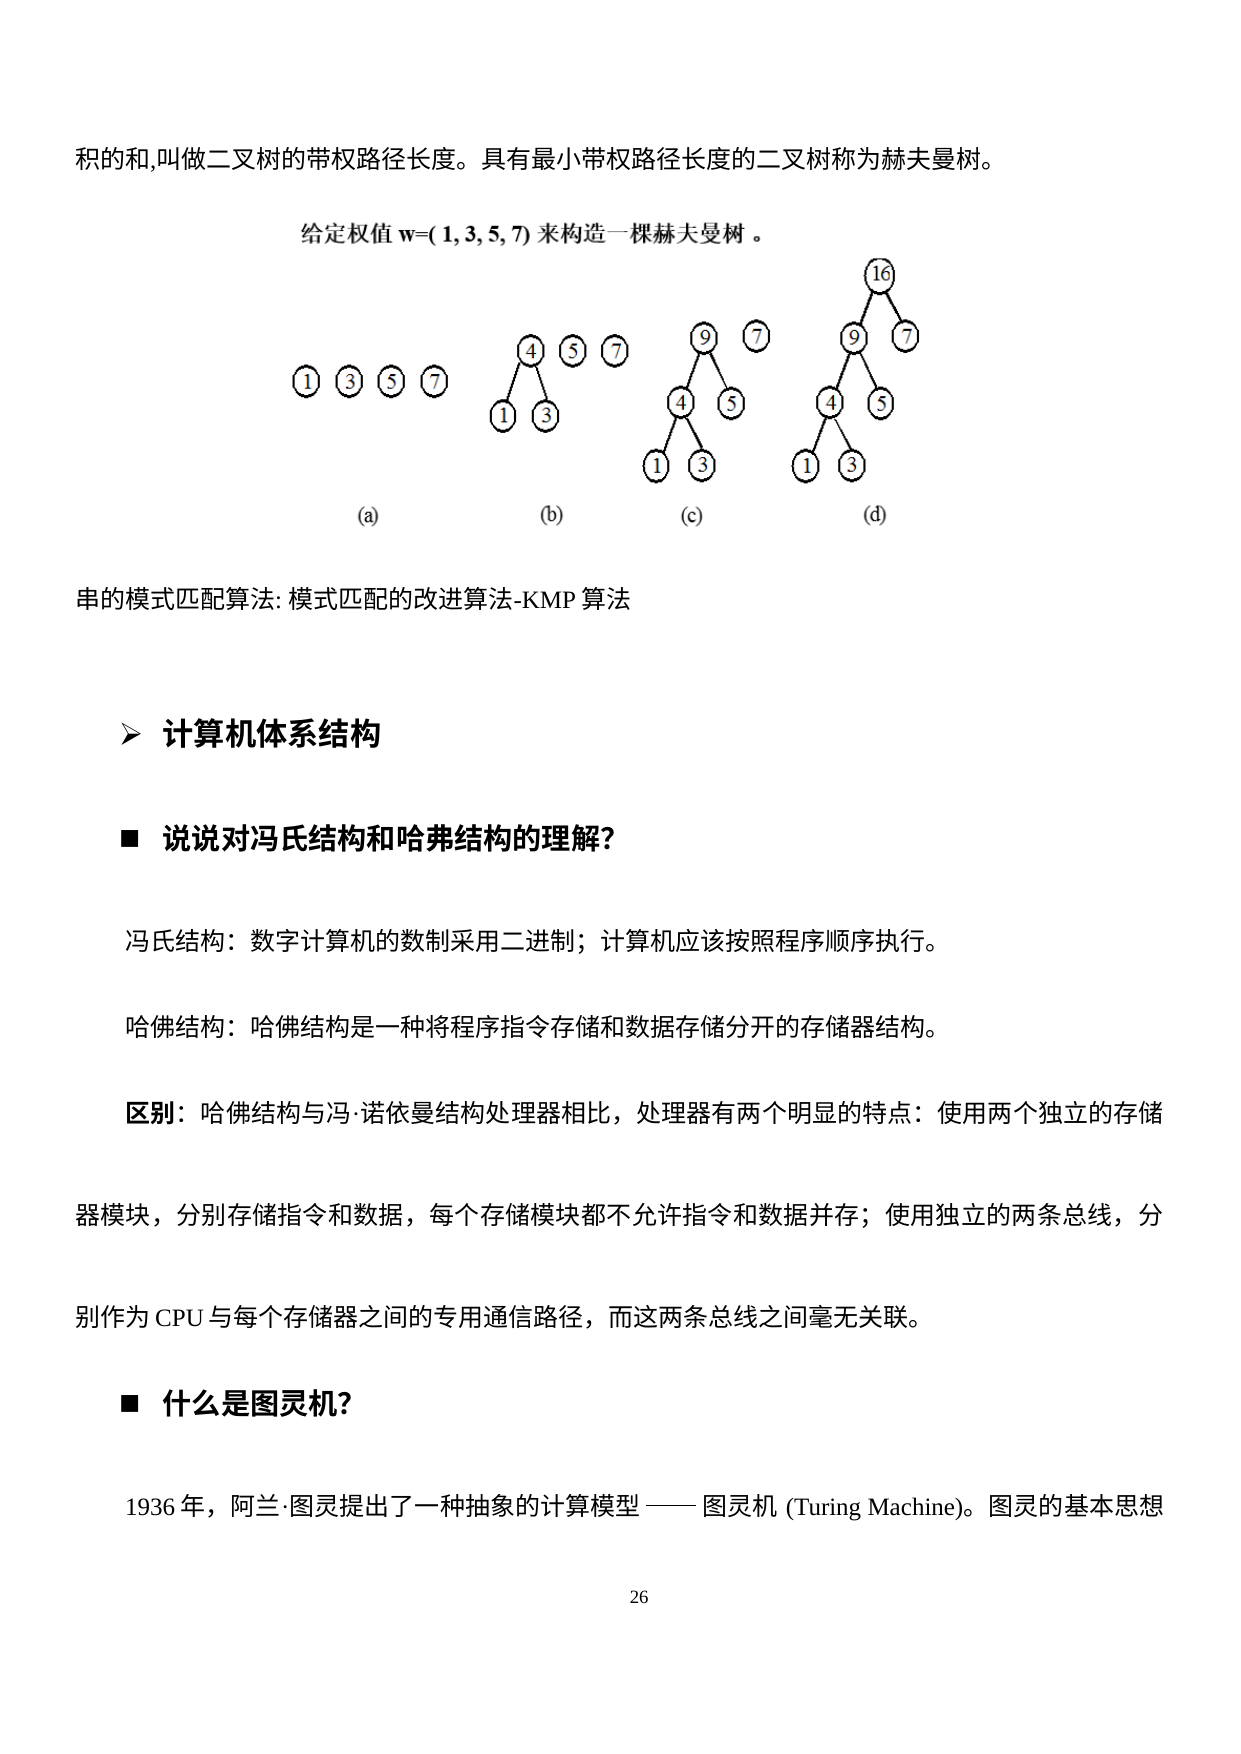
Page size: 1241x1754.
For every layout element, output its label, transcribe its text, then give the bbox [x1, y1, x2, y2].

text 哈佛结构：哈佛结构是一种将程序指令存储和数据存储分开的存储器结构。 [75, 992, 1165, 1059]
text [75, 1470, 1165, 1538]
subtitle 计算机体系结构 [119, 698, 1165, 766]
text 区别：哈佛结构与冯·诺依曼结构处理器相比，处理器有两个明显的特点：使用两个独立的存储器模块，分别存储指令和数据，每个存储模块都不允许指令和数据并存；使用独立的两条总线，分别作为CPU与每个存储器之间的专用通信路径，而这两条总线之间毫无关联。 [75, 1078, 1165, 1349]
text 冯氏结构：数字计算机的数制采用二进制；计算机应该按照程序顺序执行。 [75, 906, 1165, 973]
subtitle 什么是图灵机？ [119, 1367, 1165, 1435]
subtitle 说说对冯氏结构和哈弗结构的理解？ [119, 803, 1165, 871]
text 串的模式匹配算法: 模式匹配的改进算法-KMP算法 [75, 563, 1165, 631]
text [75, 123, 1165, 191]
picture [280, 209, 961, 537]
